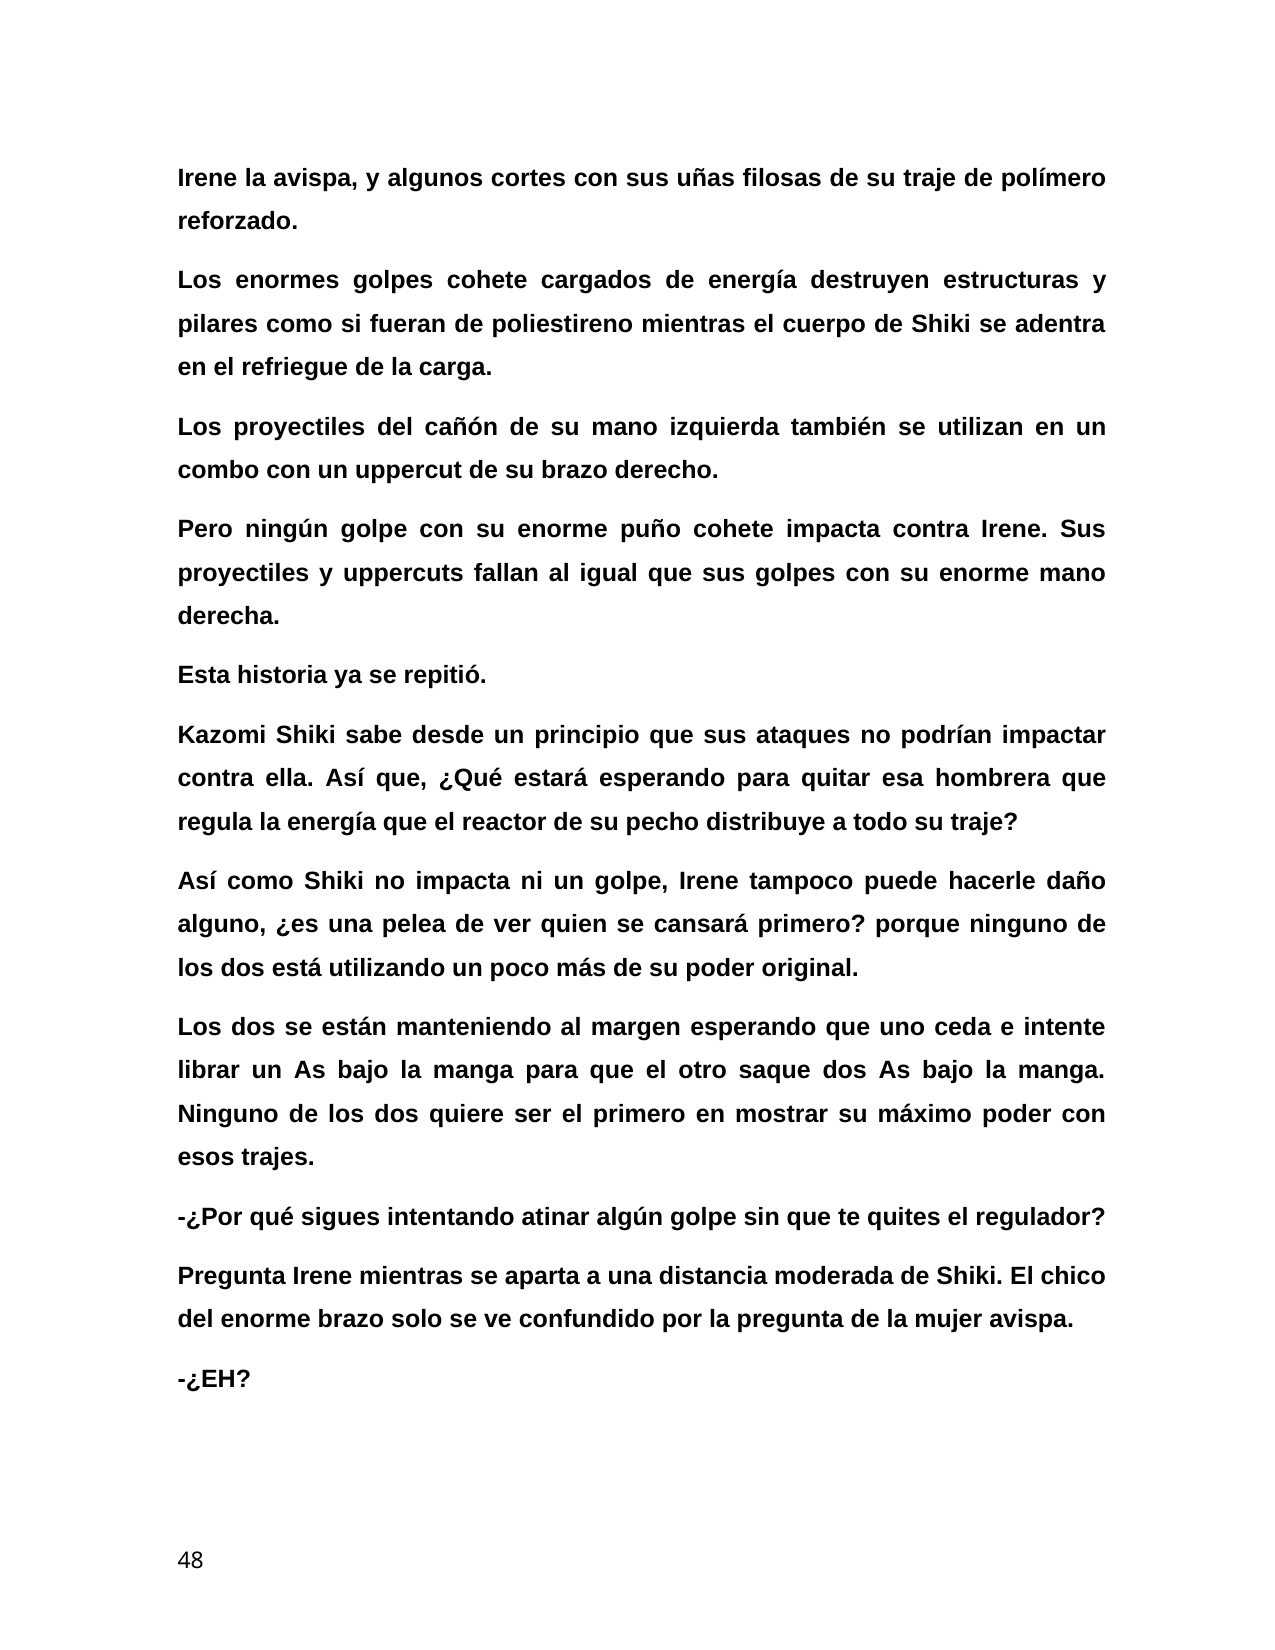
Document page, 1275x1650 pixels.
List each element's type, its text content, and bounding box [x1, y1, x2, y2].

text -¿Por qué sigues intentando atinar algún golpe sin que te quites el regulador? [177, 1201, 1107, 1230]
text Los enormes golpes cohete cargados de energía destruyen estructuras y pilares como si fueran de poliestireno mientras el cuerpo de Shiki se adentra en el refriegue de la carga. [177, 265, 1107, 380]
text Kazomi Shiki sabe desde un principio que sus ataques no podrían impactar contra ella. Así que, ¿Qué estará esperando para quitar esa hombrera que regula la energía que el reactor de su pecho distribuye a todo su traje? [177, 720, 1107, 835]
text -¿EH? [177, 1364, 1107, 1393]
text Pregunta Irene mientras se aparta a una distancia moderada de Shiki. El chico del enorme brazo solo se ve confundido por la pregunta de la mujer avispa. [177, 1261, 1107, 1333]
text Los dos se están manteniendo al margen esperando que uno ceda e intente librar un As bajo la manga para que el otro saque dos As bajo la manga. Ninguno de los dos quiere ser el primero en mostrar su máximo poder con esos trajes. [177, 1012, 1107, 1170]
text Los proyectiles del cañón de su mano izquierda también se utilizan en un combo con un uppercut de su brazo derecho. [177, 411, 1107, 483]
text Pero ningún golpe con su enorme puño cohete impacta contra Irene. Sus proyectiles y uppercuts fallan al igual que sus golpes con su enorme mano derecha. [177, 514, 1107, 629]
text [177, 162, 1107, 234]
text Así como Shiki no impacta ni un golpe, Irene tampoco puede hacerle daño alguno, ¿es una pelea de ver quien se cansará primero? porque ninguno de los dos está utilizando un poco más de su poder original. [177, 866, 1107, 981]
text Esta historia ya se repitió. [177, 660, 1107, 689]
